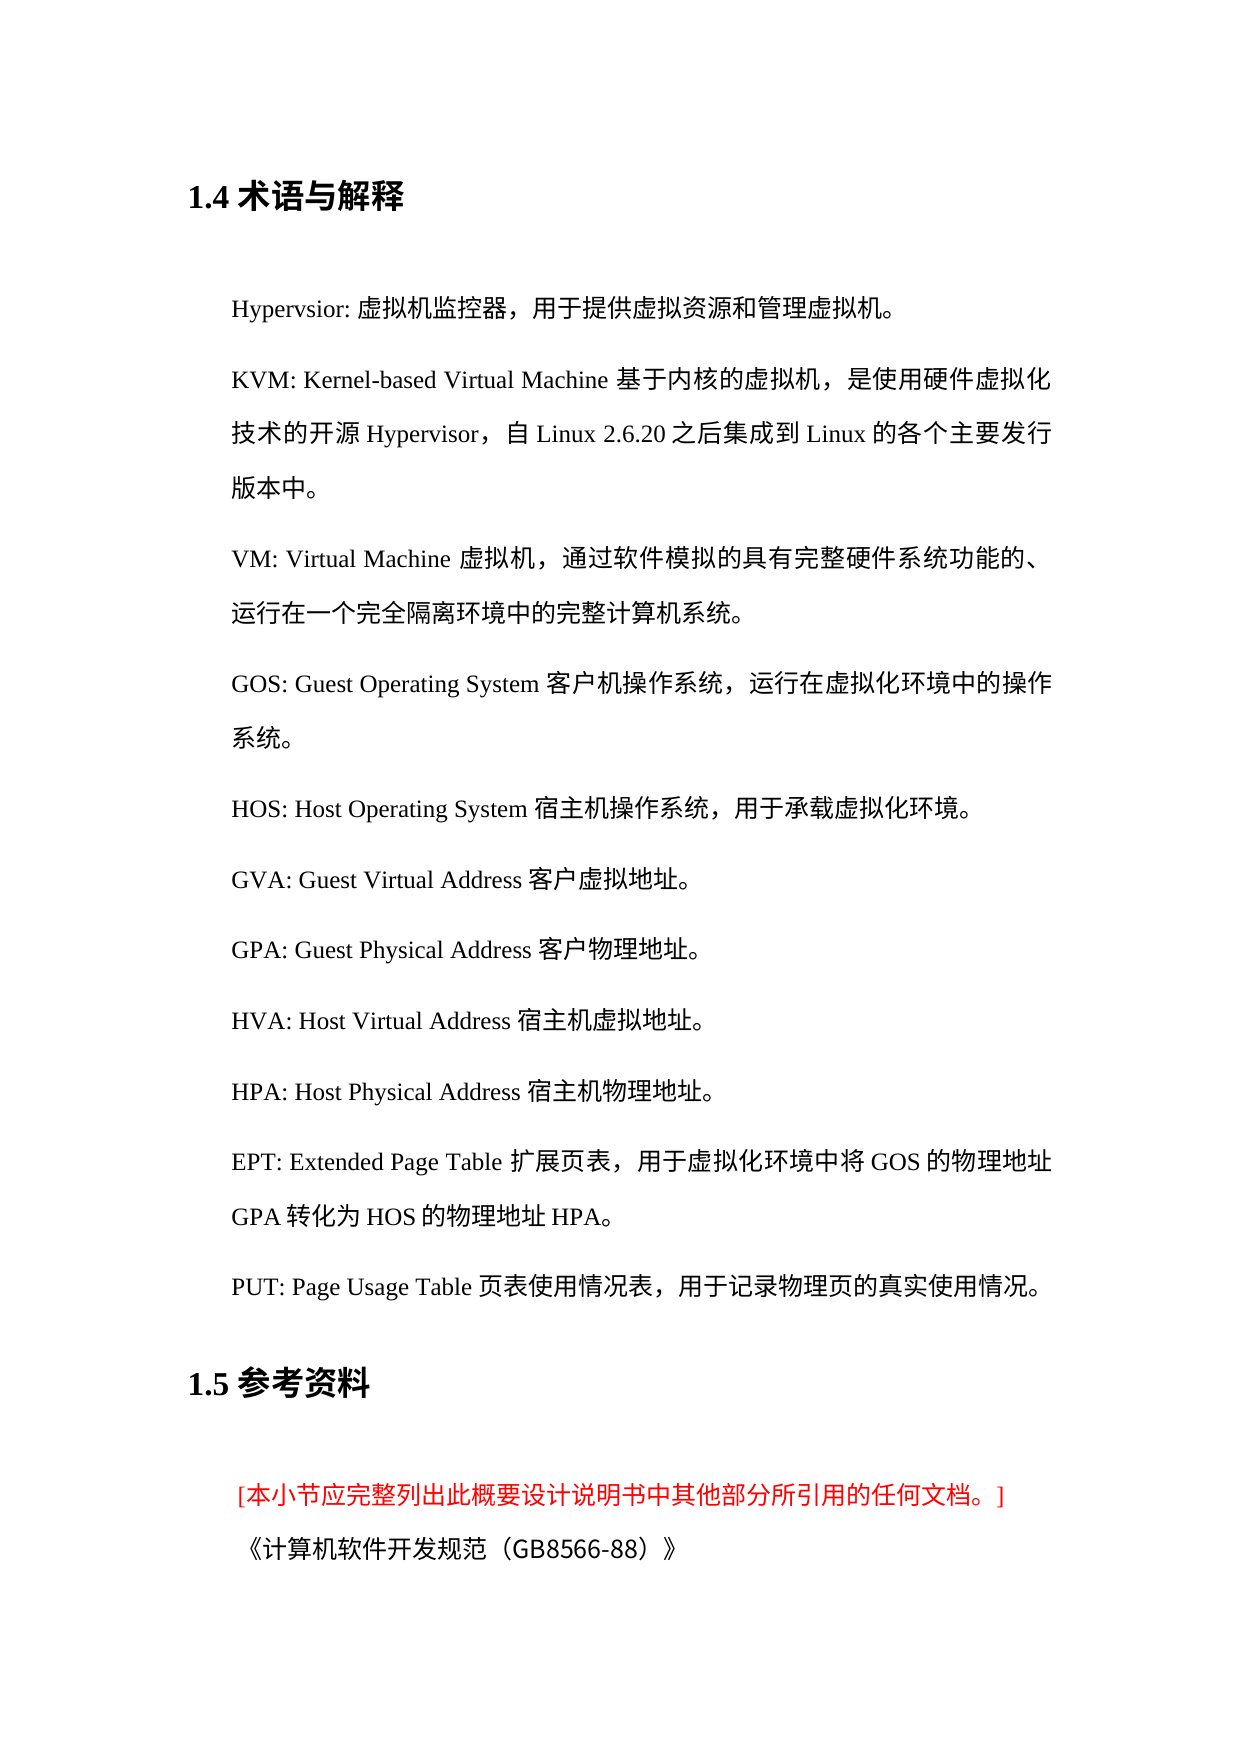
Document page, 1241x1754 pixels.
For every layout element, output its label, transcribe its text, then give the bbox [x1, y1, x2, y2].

text 1.4 术语与解释 [187, 162, 1053, 227]
text VM: Virtual Machine 虚拟机，通过软件模拟的具有完整硬件系统功能的、运行在一个完全隔离环境中的完整计算机系统。 [231, 539, 1053, 629]
text GPA: Guest Physical Address 客户物理地址。 [231, 930, 1053, 966]
text HPA: Host Physical Address 宿主机物理地址。 [231, 1071, 1053, 1107]
text HVA: Host Virtual Address 宿主机虚拟地址。 [231, 1001, 1053, 1037]
text HOS: Host Operating System 宿主机操作系统，用于承载虚拟化环境。 [231, 789, 1053, 825]
text 《计算机软件开发规范（GB8566-88）》 [187, 1529, 1053, 1566]
text KVM: Kernel-based Virtual Machine 基于内核的虚拟机，是使用硬件虚拟化技术的开源Hypervisor，自Linux 2.6.20之后集成到Linux的各个主要发行版本中。 [231, 359, 1053, 504]
text GOS: Guest Operating System 客户机操作系统，运行在虚拟化环境中的操作系统。 [231, 664, 1053, 754]
text 1.5 参考资料 [187, 1348, 1053, 1413]
text [本小节应完整列出此概要设计说明书中其他部分所引用的任何文档。] [187, 1475, 1053, 1511]
text GVA: Guest Virtual Address 客户虚拟地址。 [231, 859, 1053, 896]
text PUT: Page Usage Table 页表使用情况表，用于记录物理页的真实使用情况。 [231, 1267, 1053, 1303]
text EPT: Extended Page Table 扩展页表，用于虚拟化环境中将GOS的物理地址GPA转化为HOS的物理地址HPA。 [231, 1142, 1053, 1232]
text Hypervsior: 虚拟机监控器，用于提供虚拟资源和管理虚拟机。 [231, 289, 1053, 325]
